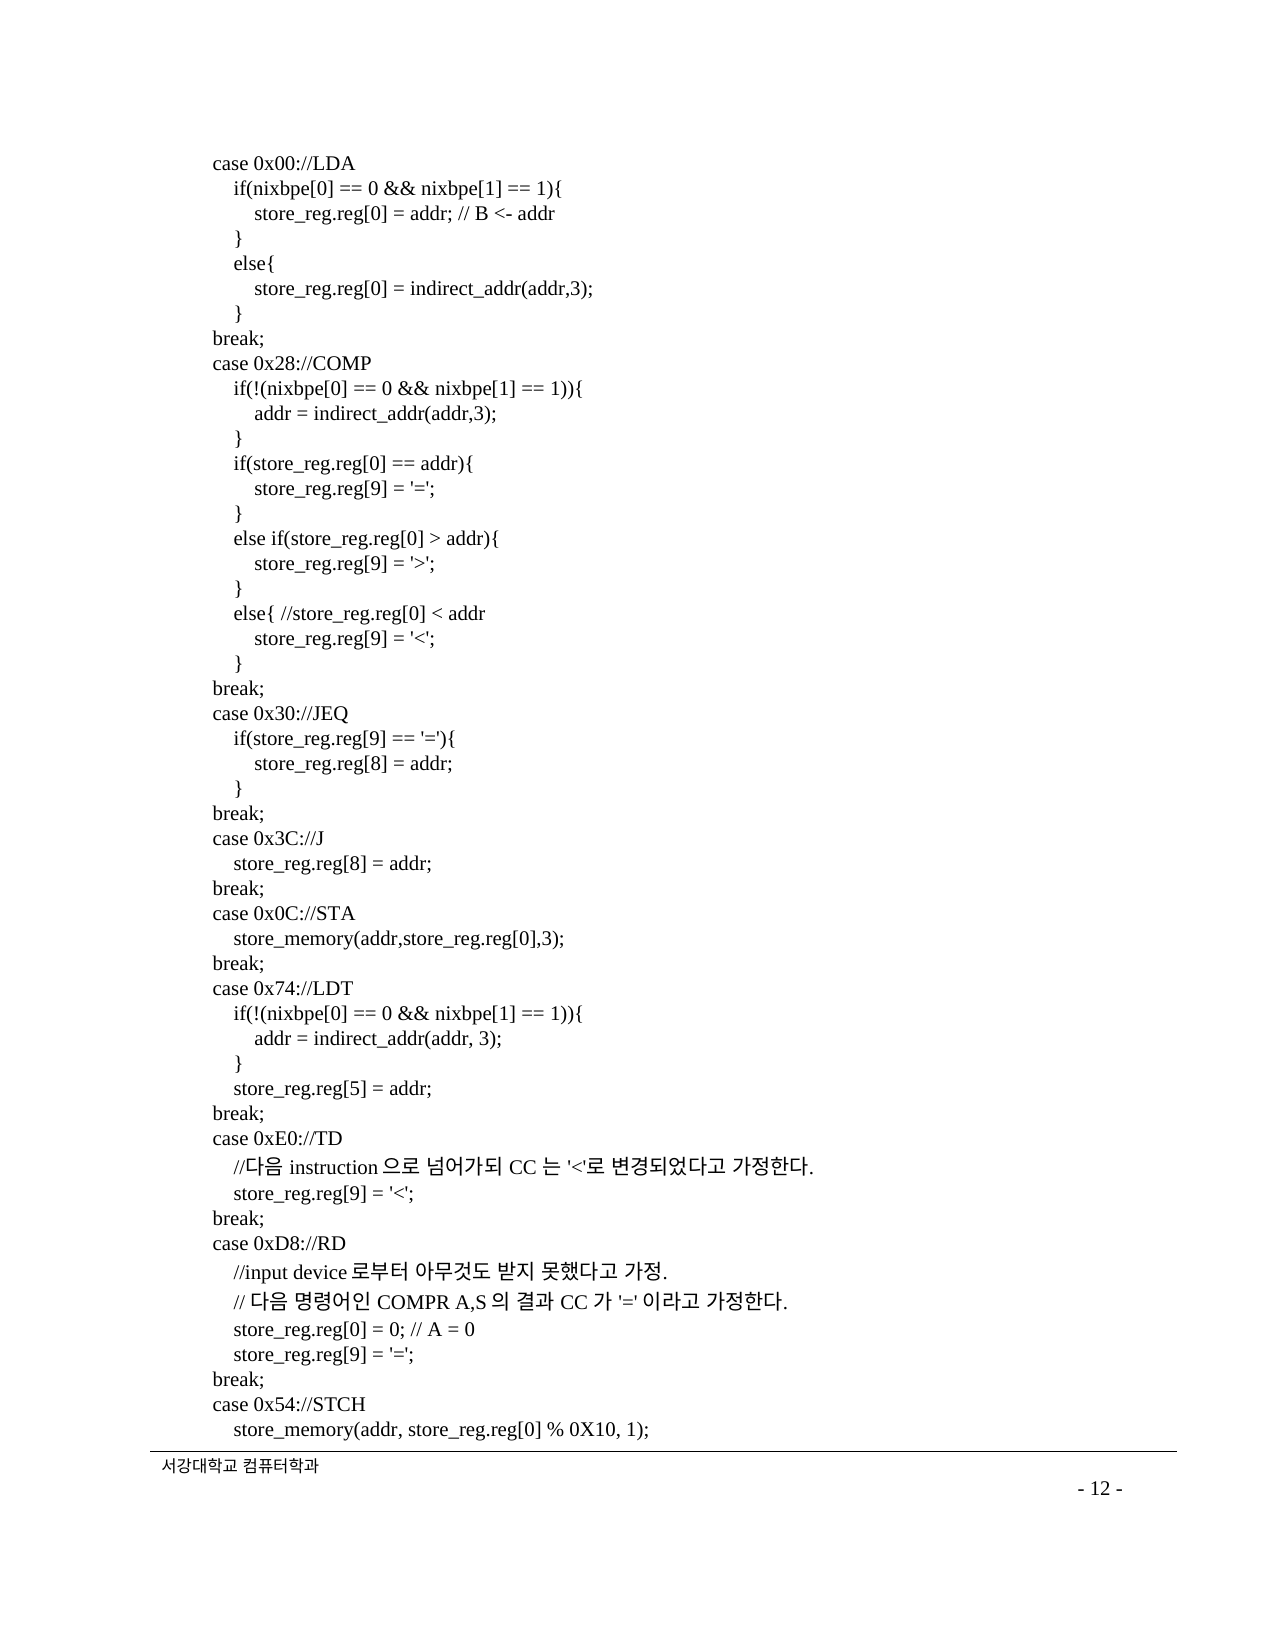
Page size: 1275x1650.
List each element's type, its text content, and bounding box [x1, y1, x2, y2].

text break; [150, 800, 1125, 825]
text break; [150, 325, 1125, 350]
text case 0x0C://STA [150, 900, 1125, 925]
text case 0xE0://TD [150, 1125, 1125, 1150]
text store_reg.reg[5] = addr; [150, 1075, 1125, 1100]
text } [150, 500, 1125, 525]
text case 0x00://LDA [150, 150, 1125, 175]
text break; [150, 1205, 1125, 1230]
text break; [150, 1366, 1125, 1391]
text store_reg.reg[9] = '<'; [150, 625, 1125, 650]
text break; [150, 675, 1125, 700]
text } [150, 425, 1125, 450]
text case 0x30://JEQ [150, 700, 1125, 725]
text } [150, 300, 1125, 325]
text store_reg.reg[0] = addr; // B <- addr [150, 200, 1125, 225]
text } [150, 775, 1125, 800]
text case 0x28://COMP [150, 350, 1125, 375]
text store_reg.reg[9] = '='; [150, 475, 1125, 500]
text else if(store_reg.reg[0] > addr){ [150, 525, 1125, 550]
text case 0x74://LDT [150, 975, 1125, 1000]
text store_reg.reg[9] = '<'; [150, 1180, 1125, 1205]
text case 0x3C://J [150, 825, 1125, 850]
text store_reg.reg[0] = 0; // A = 0 [150, 1316, 1125, 1341]
text if(nixbpe[0] == 0 && nixbpe[1] == 1){ [150, 175, 1125, 200]
text store_reg.reg[0] = indirect_addr(addr,3); [150, 275, 1125, 300]
text } [150, 225, 1125, 250]
text break; [150, 875, 1125, 900]
text //다음 instruction으로 넘어가되 CC 는 '<'로 변경되었다고 가정한다. [150, 1150, 1125, 1180]
text store_memory(addr, store_reg.reg[0] % 0X10, 1); [150, 1416, 1125, 1441]
text case 0xD8://RD [150, 1230, 1125, 1255]
text store_reg.reg[8] = addr; [150, 750, 1125, 775]
text else{ [150, 250, 1125, 275]
text store_reg.reg[8] = addr; [150, 850, 1125, 875]
text if(store_reg.reg[9] == '='){ [150, 725, 1125, 750]
text addr = indirect_addr(addr, 3); [150, 1025, 1125, 1050]
text case 0x54://STCH [150, 1391, 1125, 1416]
text break; [150, 1100, 1125, 1125]
text break; [150, 950, 1125, 975]
text } [150, 575, 1125, 600]
text //input device로부터 아무것도 받지 못했다고 가정. [150, 1255, 1125, 1285]
text store_reg.reg[9] = '='; [150, 1341, 1125, 1366]
text if(!(nixbpe[0] == 0 && nixbpe[1] == 1)){ [150, 1000, 1125, 1025]
text if(!(nixbpe[0] == 0 && nixbpe[1] == 1)){ [150, 375, 1125, 400]
text } [150, 1050, 1125, 1075]
text } [150, 650, 1125, 675]
text else{ //store_reg.reg[0] < addr [150, 600, 1125, 625]
text if(store_reg.reg[0] == addr){ [150, 450, 1125, 475]
text store_reg.reg[9] = '>'; [150, 550, 1125, 575]
text // 다음 명령어인 COMPR A,S의 결과 CC 가 '=' 이라고 가정한다. [150, 1285, 1125, 1316]
text addr = indirect_addr(addr,3); [150, 400, 1125, 425]
text store_memory(addr,store_reg.reg[0],3); [150, 925, 1125, 950]
